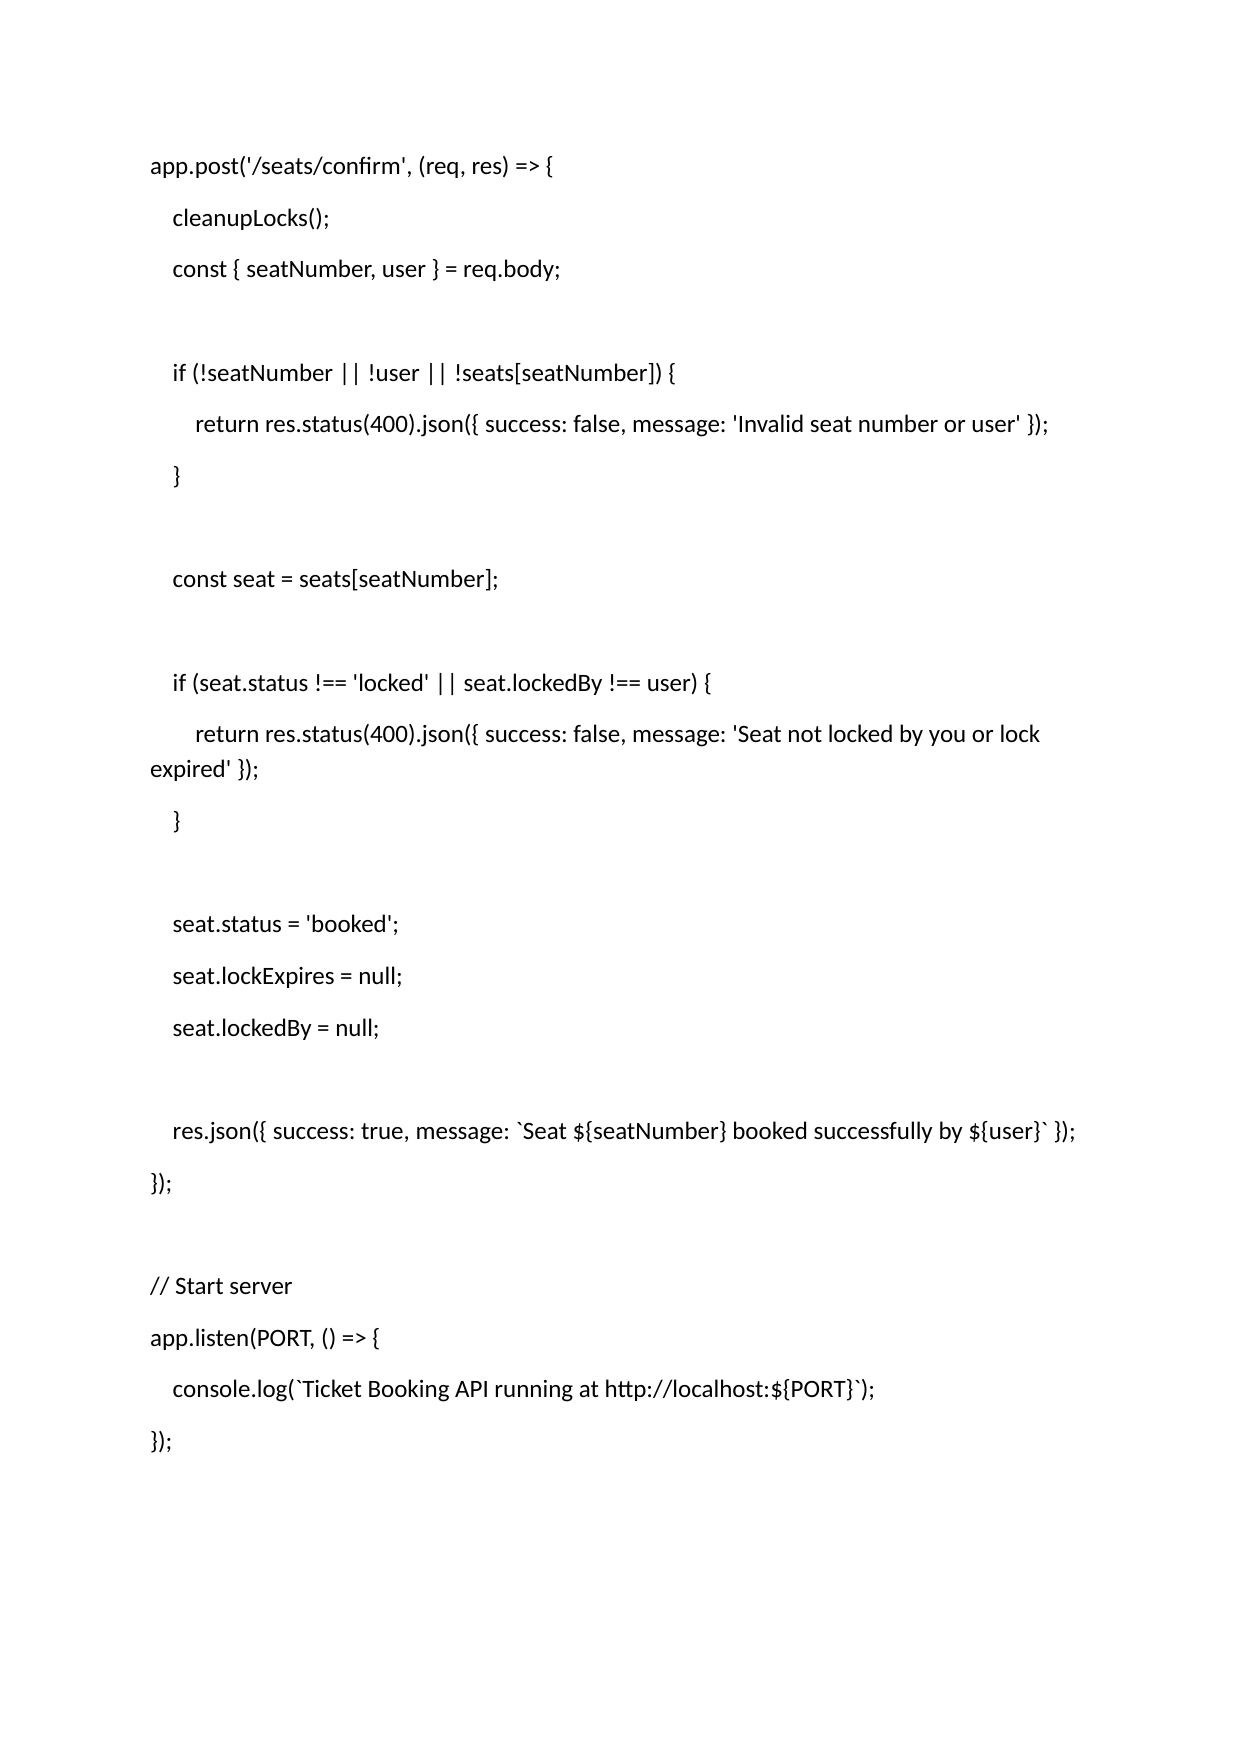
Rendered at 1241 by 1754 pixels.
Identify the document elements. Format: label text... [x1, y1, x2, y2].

text return res.status(400).json({ success: false, message: 'Invalid seat number or user' }); [150, 408, 1090, 439]
text app.listen(PORT, () => { [150, 1322, 1090, 1352]
text res.json({ success: true, message: `Seat ${seatNumber} booked successfully by ${user}` }); [150, 1115, 1090, 1146]
text } [150, 460, 1090, 491]
text const seat = seats[seatNumber]; [150, 563, 1090, 594]
text }); [150, 1167, 1090, 1197]
text seat.lockedBy = null; [150, 1012, 1090, 1042]
text } [150, 805, 1090, 836]
text }); [150, 1425, 1090, 1456]
text if (seat.status !== 'locked' || seat.lockedBy !== user) { [150, 667, 1090, 697]
text console.log(`Ticket Booking API running at http://localhost:${PORT}`); [150, 1373, 1090, 1404]
text if (!seatNumber || !user || !seats[seatNumber]) { [150, 357, 1090, 387]
text app.post('/seats/confirm', (req, res) => { [150, 150, 1090, 181]
text cleanupLocks(); [150, 202, 1090, 232]
text // Start server [150, 1270, 1090, 1301]
text seat.status = 'booked'; [150, 908, 1090, 939]
text return res.status(400).json({ success: false, message: 'Seat not locked by you or lock expired' }); [150, 718, 1090, 784]
text seat.lockExpires = null; [150, 960, 1090, 991]
text const { seatNumber, user } = req.body; [150, 253, 1090, 284]
